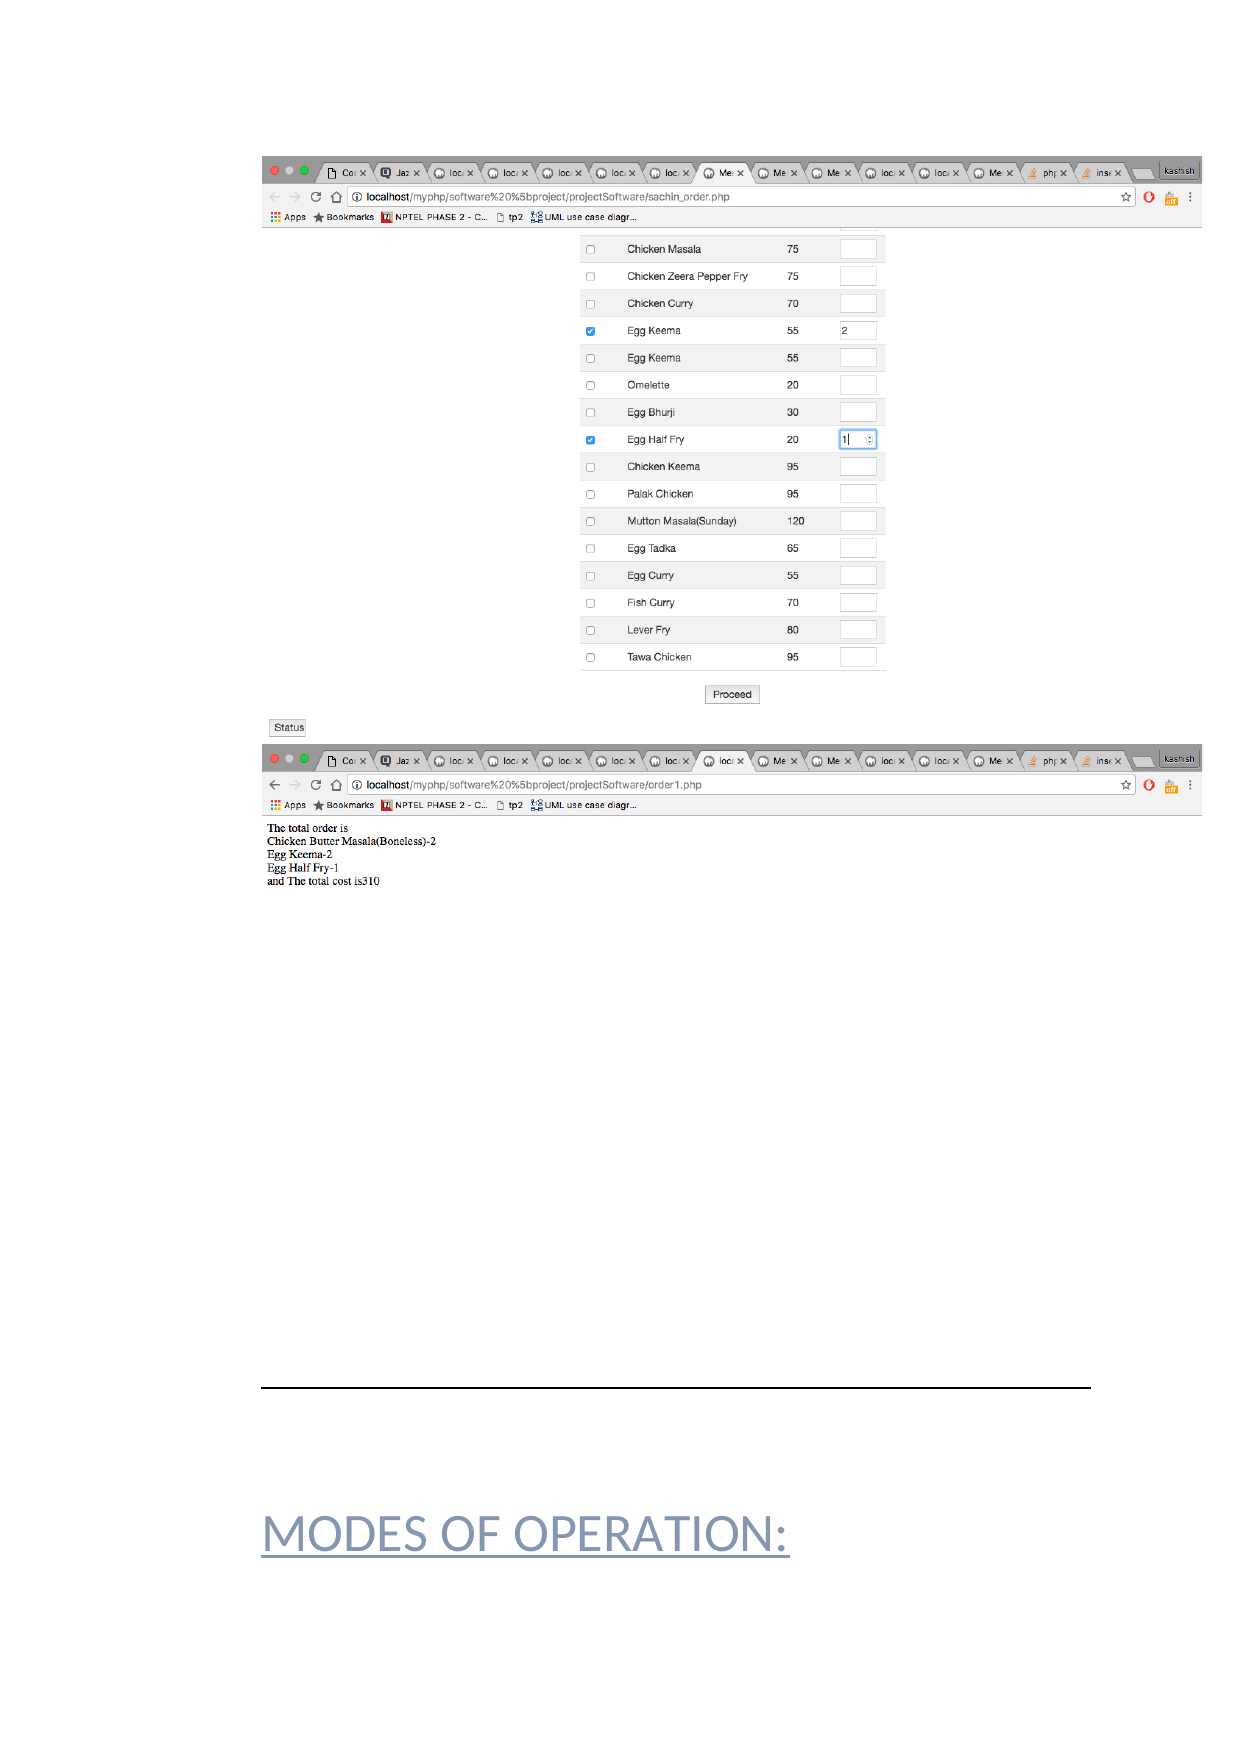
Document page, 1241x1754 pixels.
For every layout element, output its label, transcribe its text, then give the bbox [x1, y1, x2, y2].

text MODES OF OPERATION: [261, 1498, 1091, 1564]
picture [262, 156, 1203, 1332]
